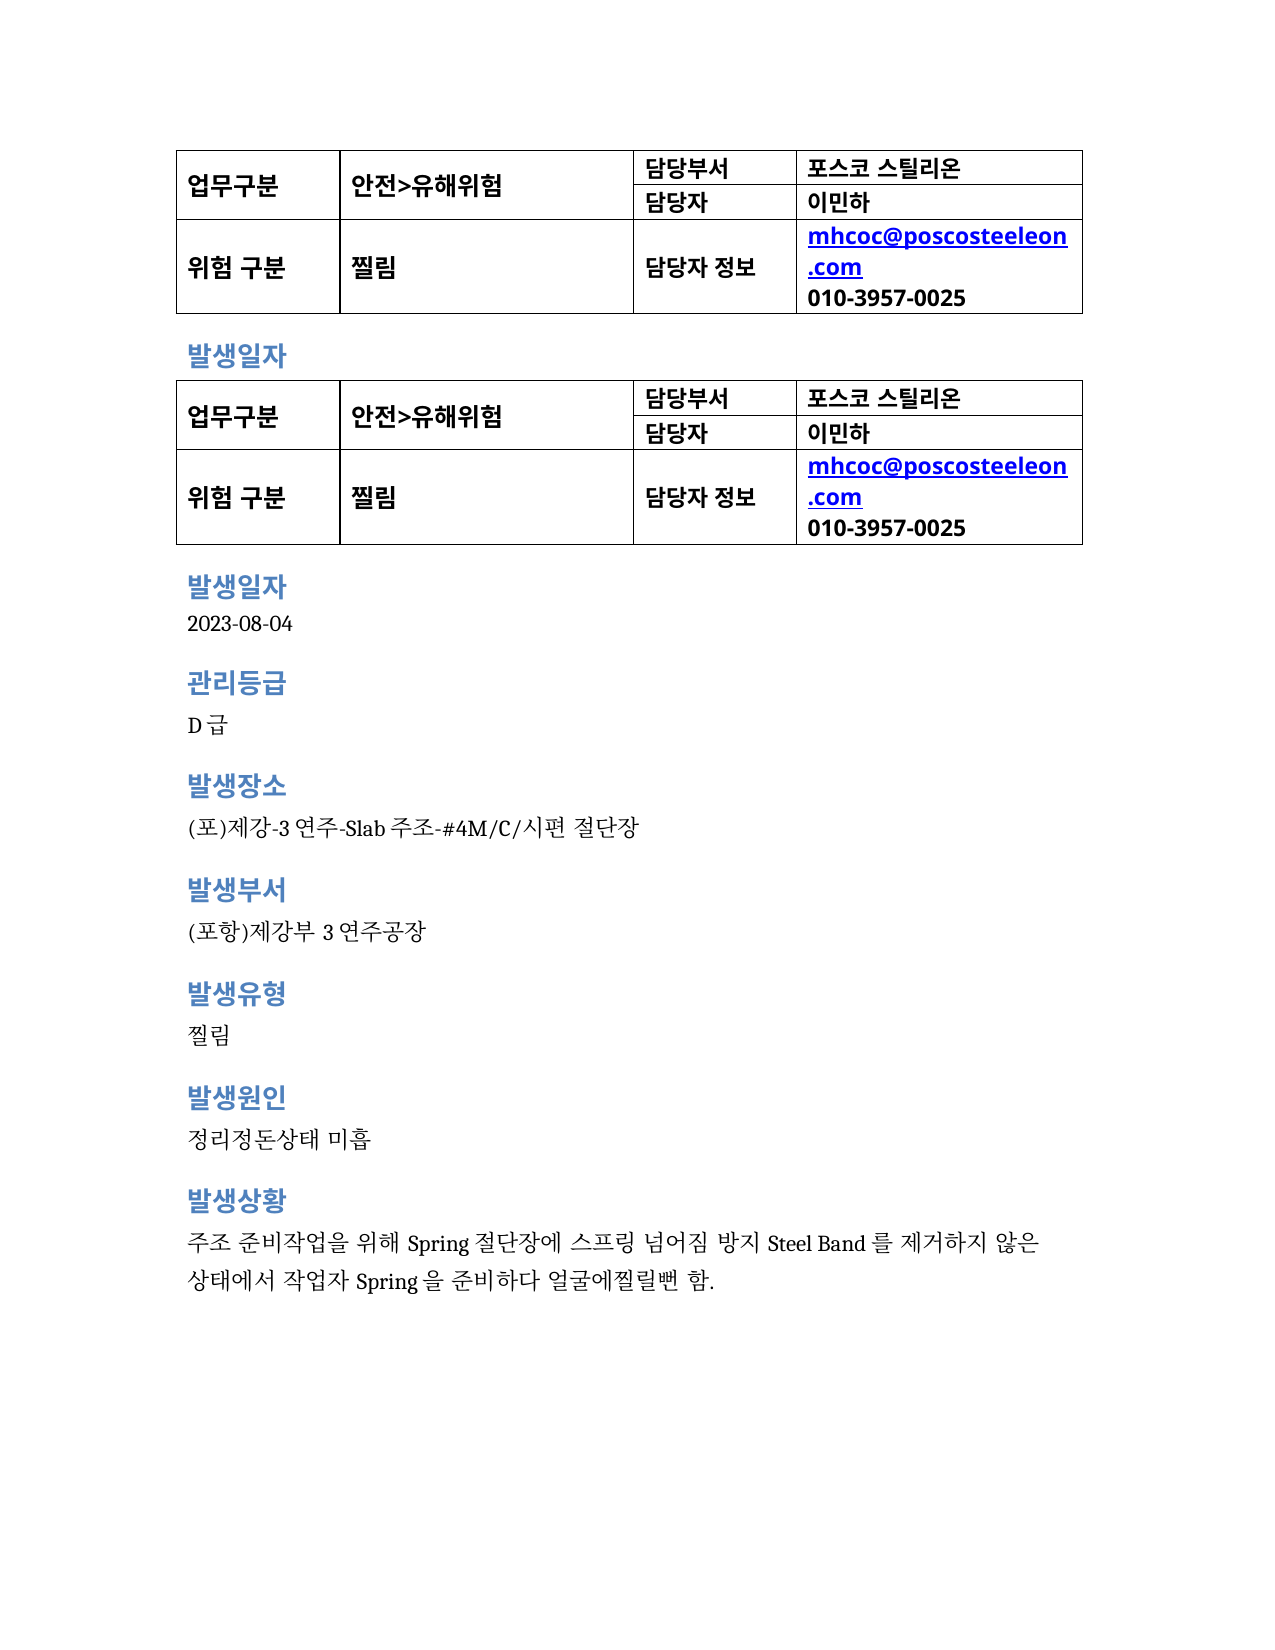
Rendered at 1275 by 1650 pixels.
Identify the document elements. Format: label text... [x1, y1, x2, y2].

subtitle 발생일자 [187, 335, 1087, 374]
text 정리정돈상태 미흡 [187, 1122, 1087, 1155]
table_header 담당부서 [634, 151, 796, 184]
text D급 [187, 707, 1087, 740]
table_header 안전>유해위험 [341, 151, 633, 218]
text 주조 준비작업을 위해 Spring 절단장에 스프링 넘어짐 방지 Steel Band를 제거하지 않은 상태에서 작업자 Spring을 준비하다 얼굴에찔릴뻔 함. [187, 1226, 1087, 1296]
table_cell 담당자 정보 [634, 450, 796, 544]
subtitle 관리등급 [187, 662, 1087, 701]
table_cell mhcoc@poscosteeleon.com 010-3957-0025 [797, 220, 1082, 313]
table_cell 이민하 [797, 416, 1082, 449]
subtitle 발생유형 [187, 973, 1087, 1012]
text (포항)제강부 3연주공장 [187, 914, 1087, 947]
subtitle 발생상황 [187, 1180, 1087, 1220]
text (포)제강-3연주-Slab주조-#4M/C/시편 절단장 [187, 811, 1087, 843]
table_cell 이민하 [797, 185, 1082, 218]
table_cell 담당자 [634, 185, 796, 218]
table_cell 담당자 정보 [634, 220, 796, 313]
table_header 포스코 스틸리온 [797, 151, 1082, 184]
table_cell 위험 구분 [177, 220, 339, 313]
table_cell 찔림 [341, 450, 633, 544]
table_header 업무구분 [177, 381, 339, 449]
subtitle 발생일자 [187, 566, 1087, 605]
text 찔림 [187, 1018, 1087, 1051]
table_header 안전>유해위험 [341, 381, 633, 449]
subtitle 발생부서 [187, 869, 1087, 908]
text 2023-08-04 [187, 611, 1087, 637]
subtitle 발생장소 [187, 765, 1087, 805]
table_header 업무구분 [177, 151, 339, 218]
table_cell 담당자 [634, 416, 796, 449]
table_header 포스코 스틸리온 [797, 381, 1082, 414]
table_cell 찔림 [341, 220, 633, 313]
table_header 담당부서 [634, 381, 796, 414]
subtitle 발생원인 [187, 1077, 1087, 1116]
table_cell 위험 구분 [177, 450, 339, 544]
table_cell mhcoc@poscosteeleon.com 010-3957-0025 [797, 450, 1082, 544]
